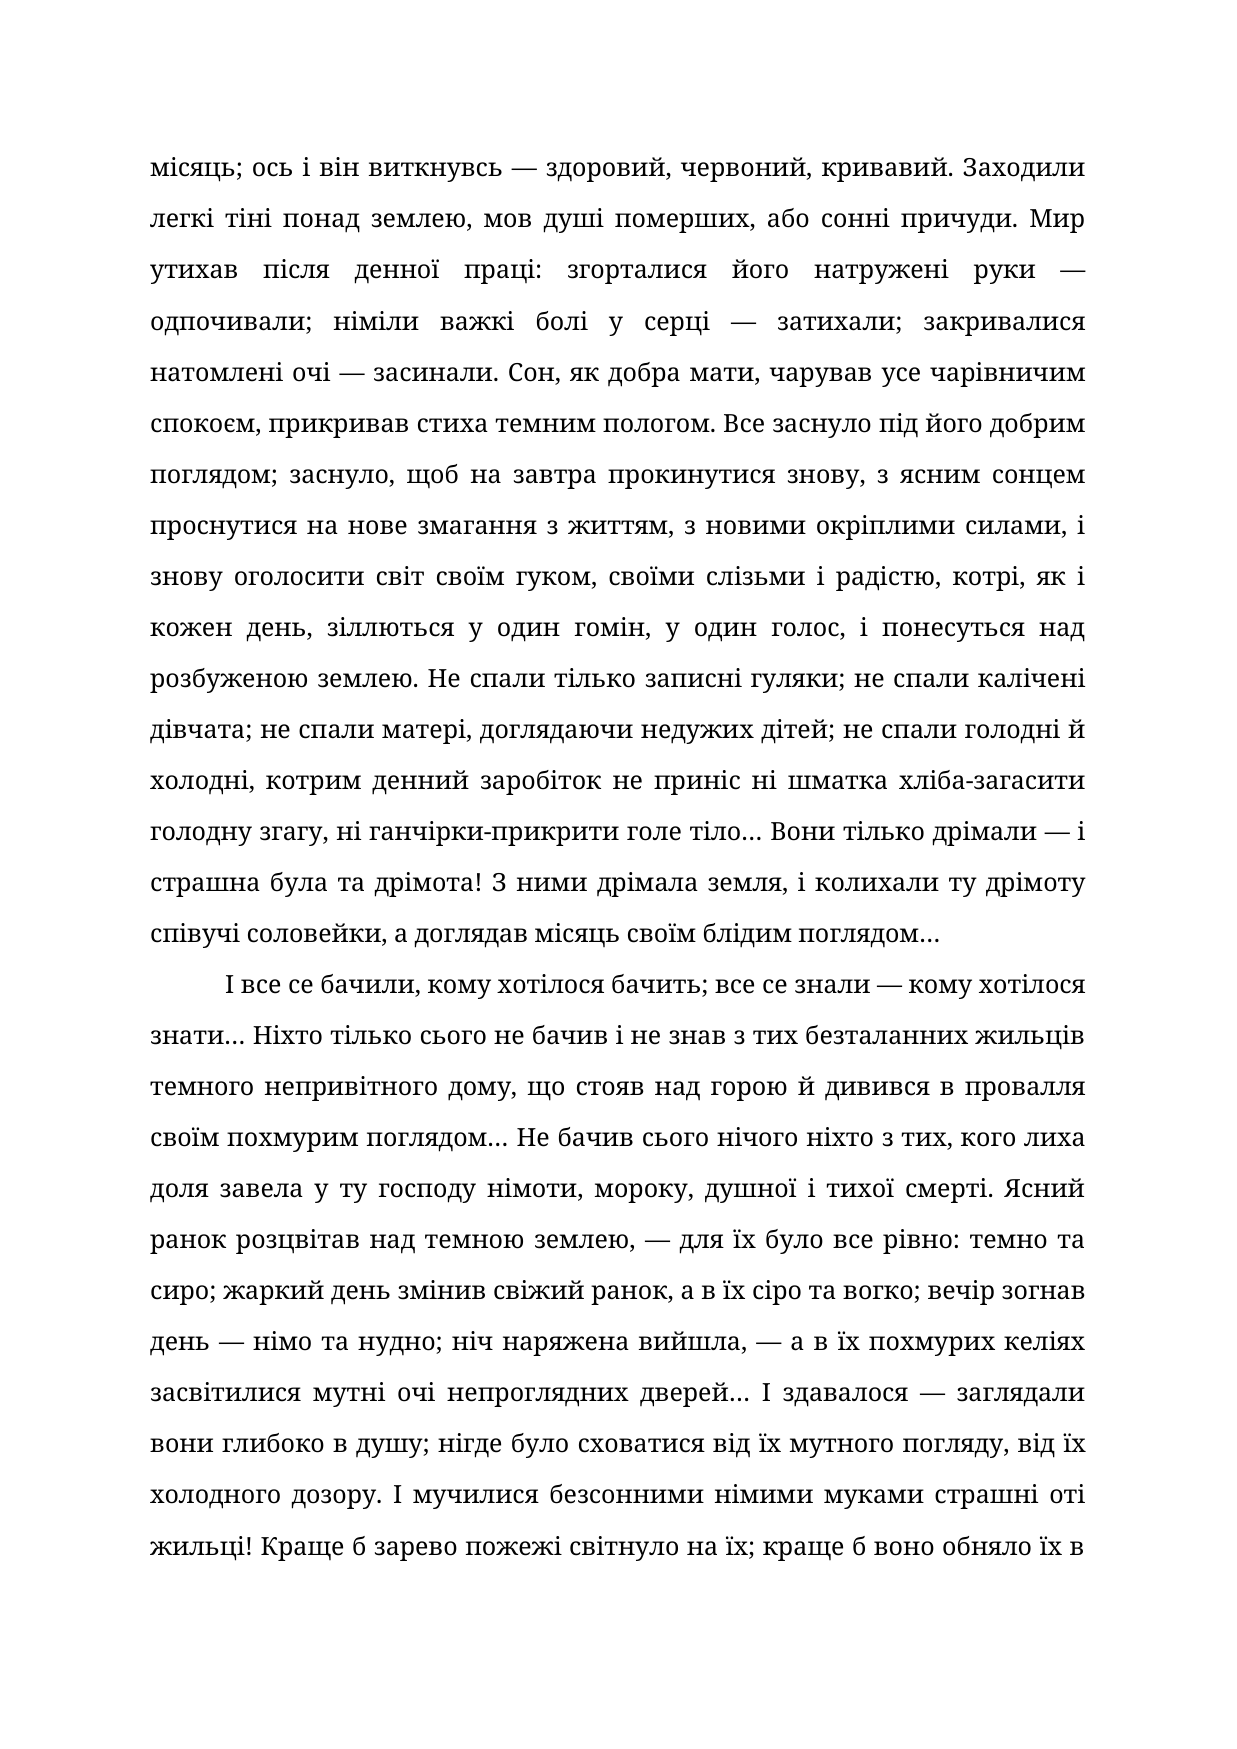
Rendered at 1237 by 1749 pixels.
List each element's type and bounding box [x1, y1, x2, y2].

text [150, 967, 1086, 1562]
text [150, 150, 1086, 950]
